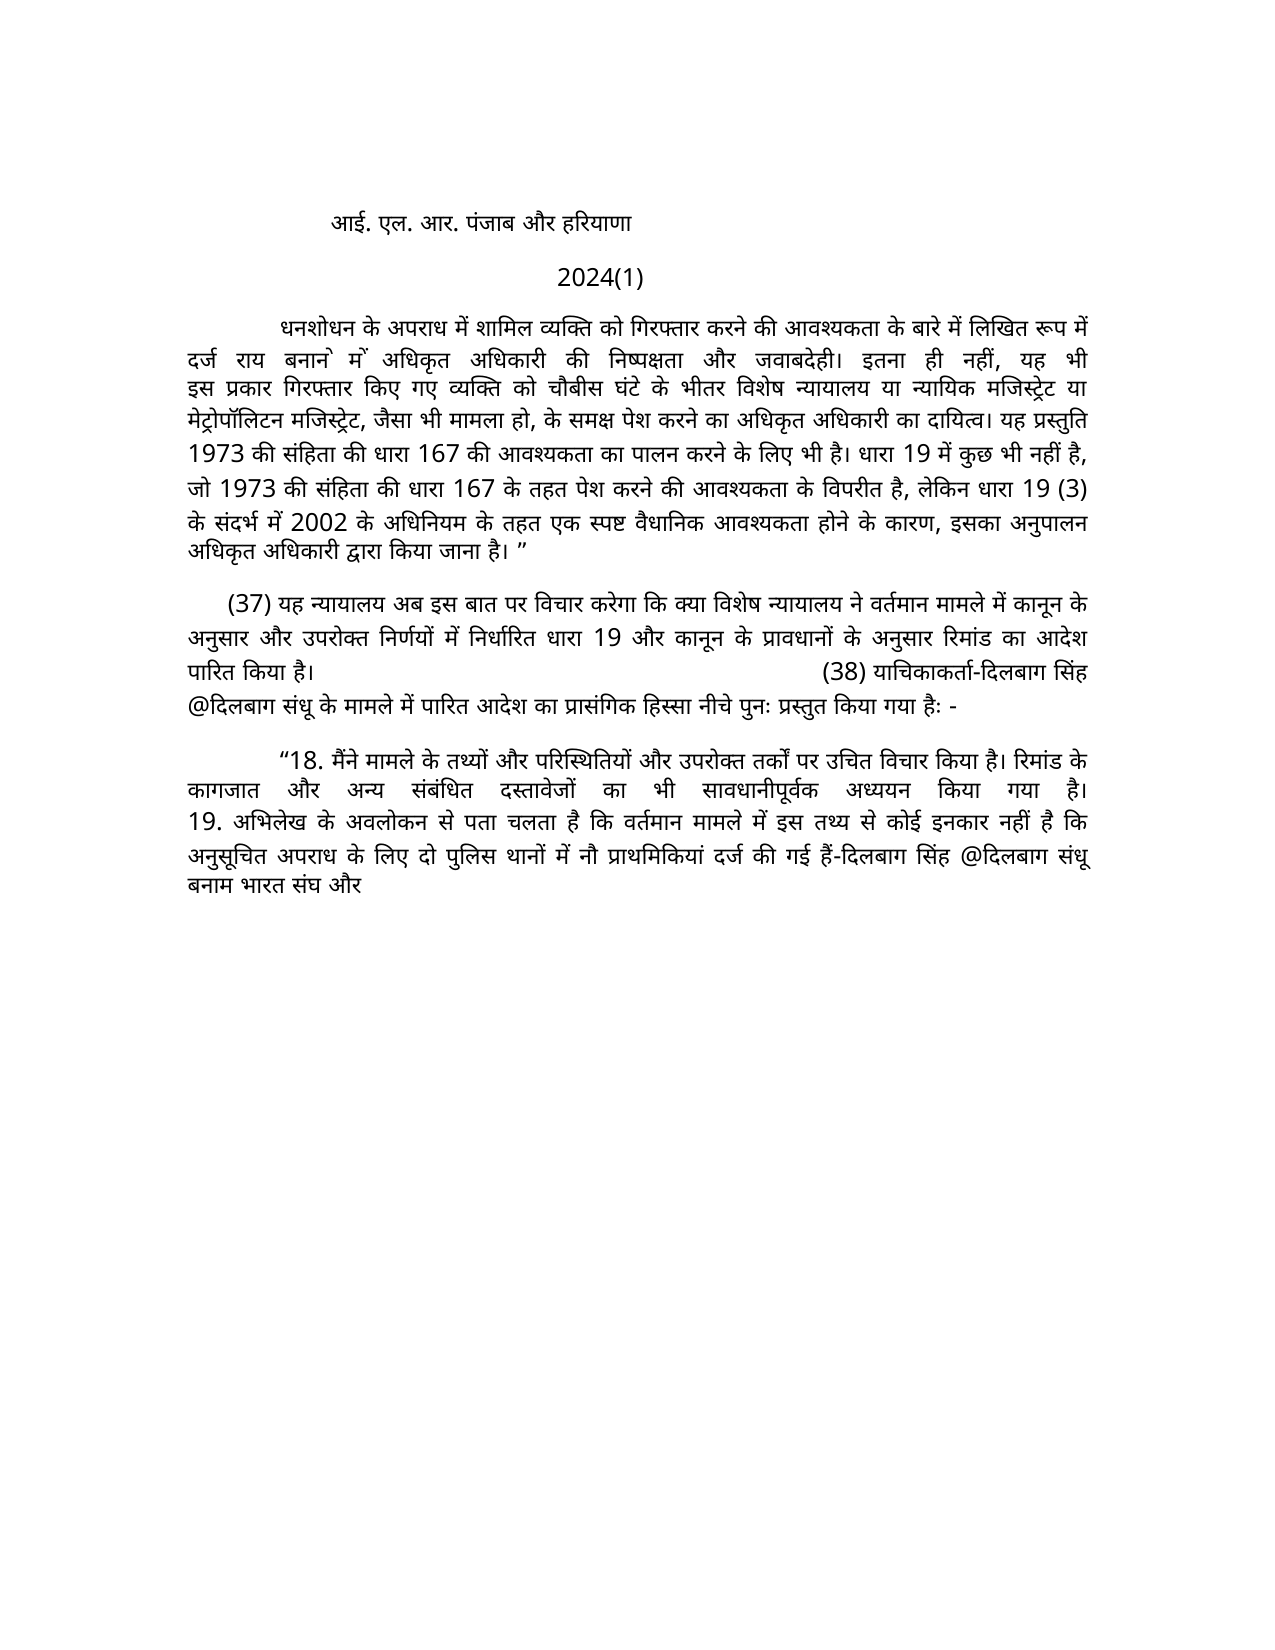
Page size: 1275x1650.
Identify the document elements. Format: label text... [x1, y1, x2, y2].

text (37) यह न्यायालय अब इस बात पर विचार करेगा कि क्या विशेष न्यायालय ने वर्तमान मामले में कानून के अनुसार और उपरोक्त निर्णयों में निर्धारित धारा 19 और कानून के प्रावधानों के अनुसार रिमांड का आदेश पारित किया है। (38) याचिकाकर्ता-दिलबाग सिंह @दिलबाग संधू के मामले में पारित आदेश का प्रासंगिक हिस्सा नीचे पुनः प्रस्तुत किया गया हैः - [187, 586, 1087, 722]
text आई. एल. आर. पंजाब और हरियाणा [187, 205, 1087, 239]
text धनशोधन के अपराध में शामिल व्यक्ति को गिरफ्तार करने की आवश्यकता के बारे में लिखित रूप में दर्ज राय बनाने में अधिकृत अधिकारी की निष्पक्षता और जवाबदेही। इतना ही नहीं, यह भी इस प्रकार गिरफ्तार किए गए व्यक्ति को चौबीस घंटे के भीतर विशेष न्यायालय या न्यायिक मजिस्ट्रेट या मेट्रोपॉलिटन मजिस्ट्रेट, जैसा भी मामला हो, के समक्ष पेश करने का अधिकृत अधिकारी का दायित्व। यह प्रस्तुति 1973 की संहिता की धारा 167 की आवश्यकता का पालन करने के लिए भी है। धारा 19 में कुछ भी नहीं है, जो 1973 की संहिता की धारा 167 के तहत पेश करने की आवश्यकता के विपरीत है, लेकिन धारा 19 (3) के संदर्भ में 2002 के अधिनियम के तहत एक स्पष्ट वैधानिक आवश्यकता होने के कारण, इसका अनुपालन अधिकृत अधिकारी द्वारा किया जाना है। ” [187, 315, 1087, 565]
text 2024(1) [187, 260, 1087, 294]
text “18. मैंने मामले के तथ्यों और परिस्थितियों और उपरोक्त तर्कों पर उचित विचार किया है। रिमांड के कागजात और अन्य संबंधित दस्तावेजों का भी सावधानीपूर्वक अध्ययन किया गया है। 19. अभिलेख के अवलोकन से पता चलता है कि वर्तमान मामले में इस तथ्य से कोई इनकार नहीं है कि अनुसूचित अपराध के लिए दो पुलिस थानों में नौ प्राथमिकियां दर्ज की गई हैं-दिलबाग सिंह @दिलबाग संधू बनाम भारत संघ और [187, 743, 1087, 898]
